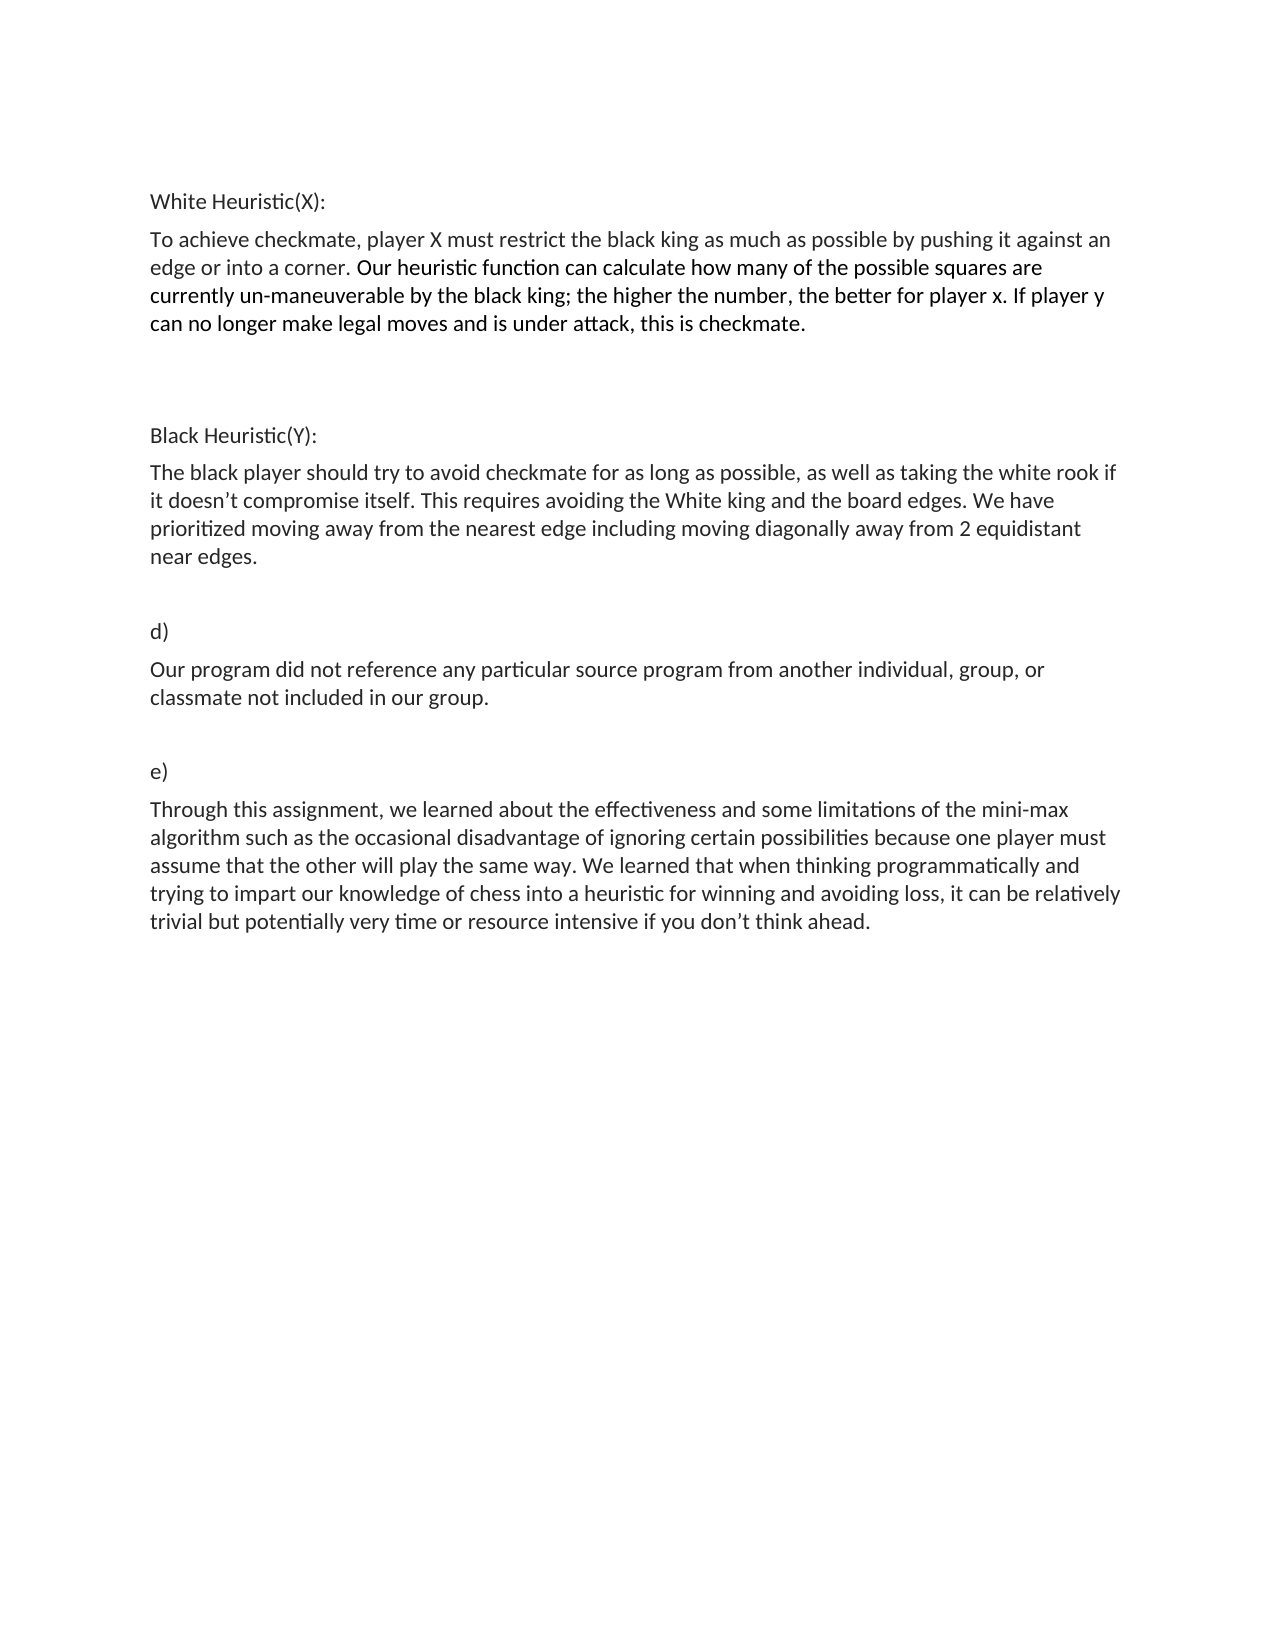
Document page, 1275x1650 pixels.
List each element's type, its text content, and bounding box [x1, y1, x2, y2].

text To achieve checkmate, player X must restrict the black king as much as possible by pushing it against an edge or into a corner. Our heuristic function can calculate how many of the possible squares are currently un-maneuverable by the black king; the higher the number, the better for player x. If player y can no longer make legal moves and is under attack, this is checkmate. [150, 225, 1125, 337]
text The black player should try to avoid checkmate for as long as possible, as well as taking the white rook if it doesn’t compromise itself. This requires avoiding the White king and the board edges. We have prioritized moving away from the nearest edge including moving diagonally away from 2 equidistant near edges. [150, 458, 1125, 571]
text e) [150, 757, 1125, 786]
text d) [150, 617, 1125, 645]
text Our program did not reference any particular source program from another individual, group, or classmate not included in our group. [150, 655, 1125, 711]
text Black Heuristic(Y): [150, 421, 1125, 449]
text Through this assignment, we learned about the effectiveness and some limitations of the mini-max algorithm such as the occasional disadvantage of ignoring certain possibilities because one player must assume that the other will play the same way. We learned that when thinking programmatically and trying to impart our knowledge of chess into a heuristic for winning and avoiding loss, it can be relatively trivial but potentially very time or resource intensive if you don’t think ahead. [150, 795, 1125, 935]
text White Heuristic(X): [150, 187, 1125, 215]
